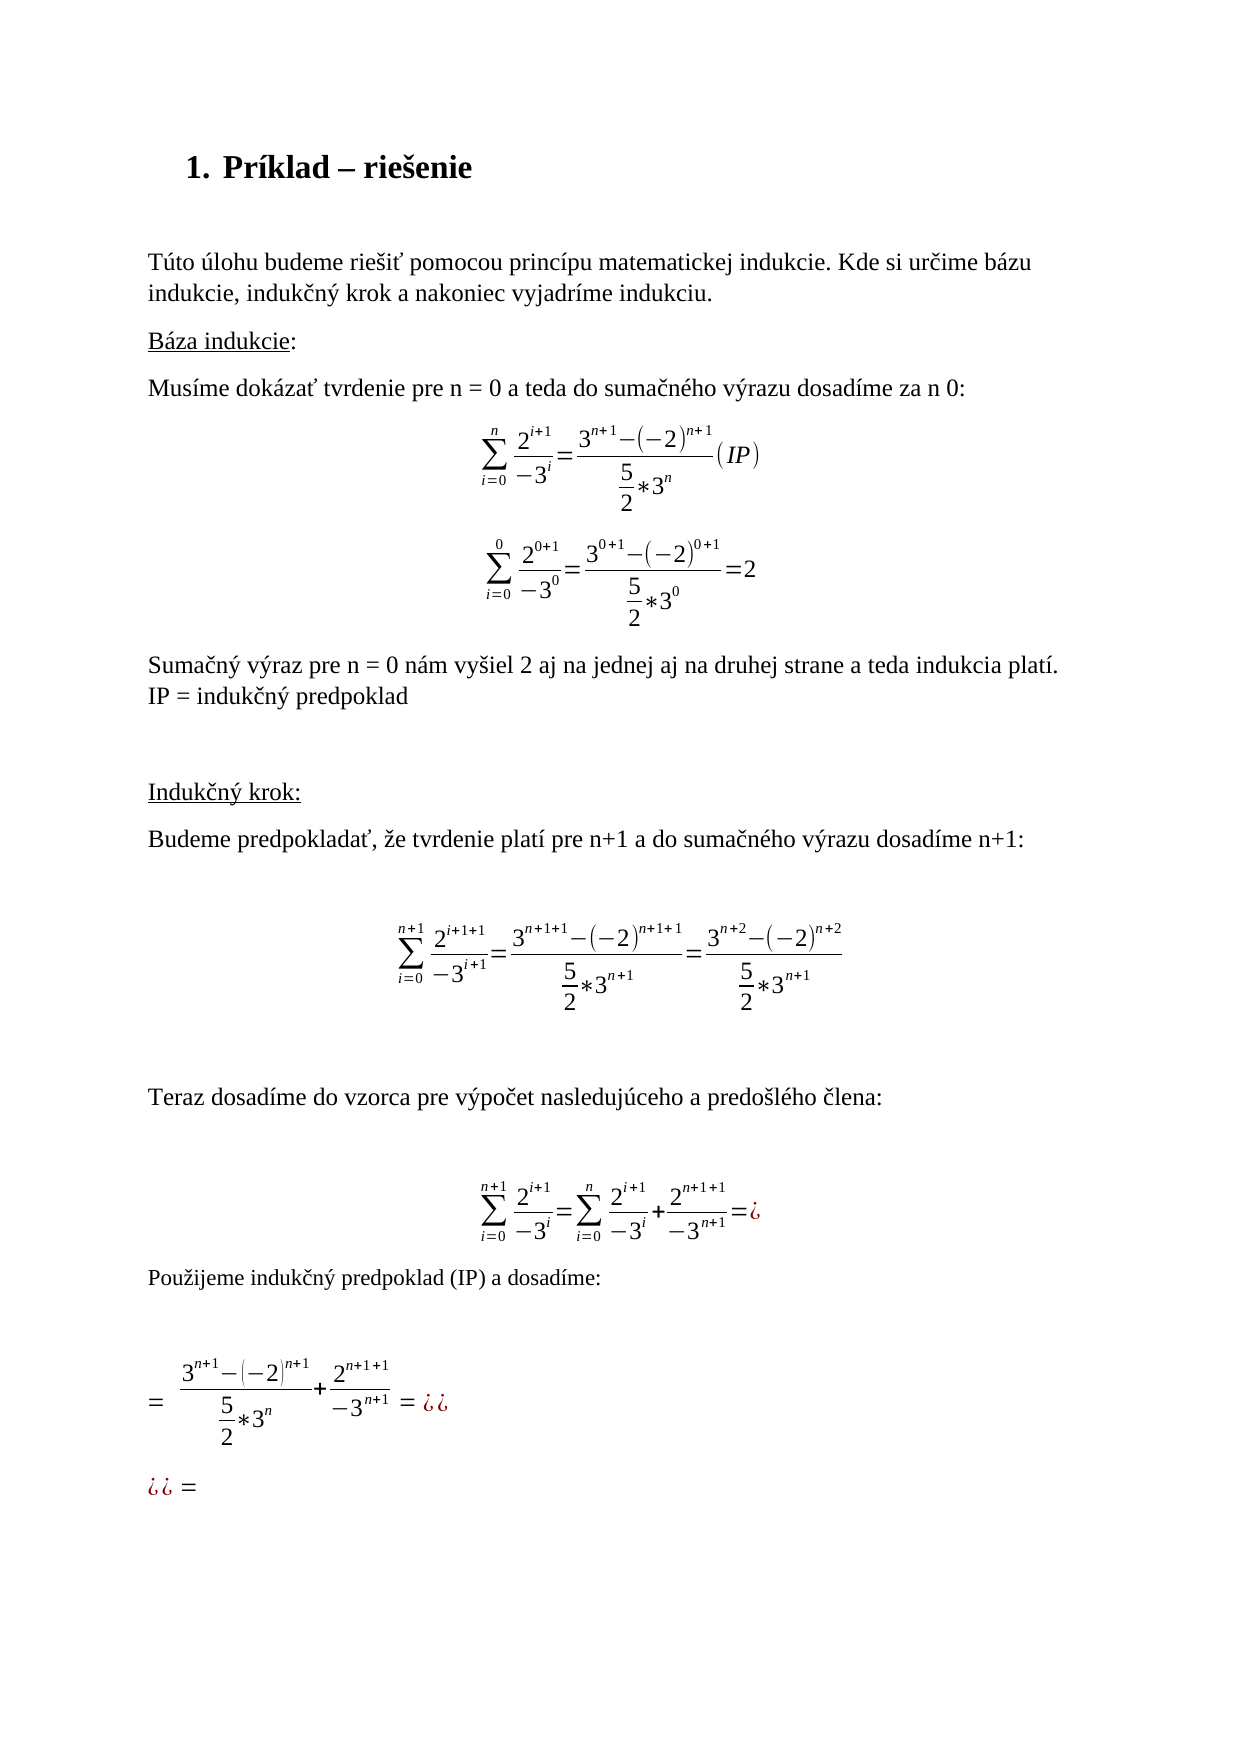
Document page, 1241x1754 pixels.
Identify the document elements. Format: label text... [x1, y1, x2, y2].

text = = [148, 1354, 1093, 1451]
list Príklad – riešenie [185, 148, 1093, 186]
text Musíme dokázať tvrdenie pre n = 0 a teda do sumačného výrazu dosadíme za n 0: [148, 373, 1093, 402]
text Sumačný výraz pre n = 0 nám vyšiel 2 aj na jednej aj na druhej strane a teda indukcia platí. IP = indukčný predpoklad [148, 650, 1093, 710]
text Budeme predpokladať, že tvrdenie platí pre n+1 a do sumačného výrazu dosadíme n+1: [148, 824, 1093, 853]
text Použijeme indukčný predpoklad (IP) a dosadíme: [148, 1264, 1093, 1290]
text Indukčný krok: [148, 777, 1093, 805]
text Báza indukcie: [148, 326, 1093, 354]
text Túto úlohu budeme riešiť pomocou princípu matematickej indukcie. Kde si určime bázu indukcie, indukčný krok a nakoniec vyjadríme indukciu. [148, 247, 1093, 307]
text = [148, 1470, 1093, 1503]
text Teraz dosadíme do vzorca pre výpočet nasledujúceho a predošlého člena: [148, 1082, 1093, 1111]
